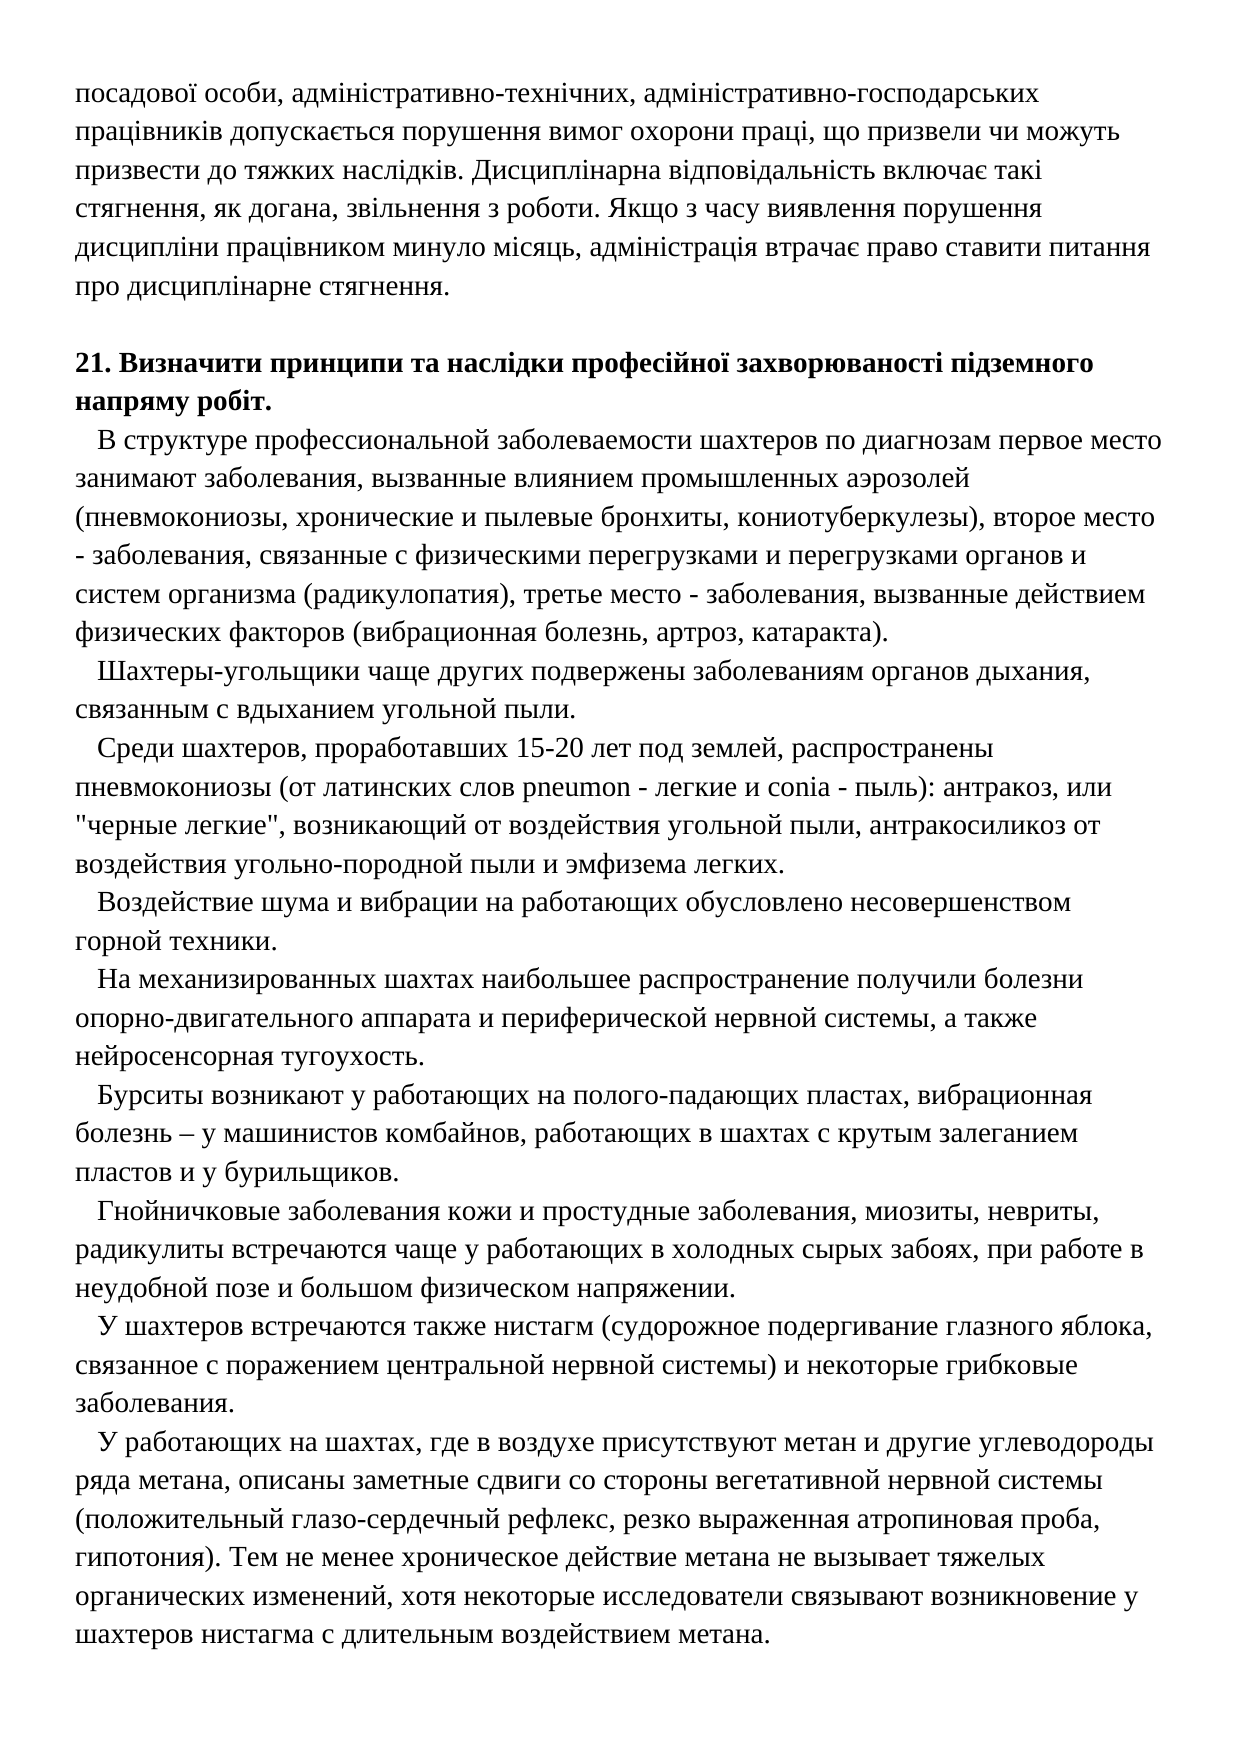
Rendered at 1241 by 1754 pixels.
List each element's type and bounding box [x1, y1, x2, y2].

text [75, 75, 1165, 1650]
